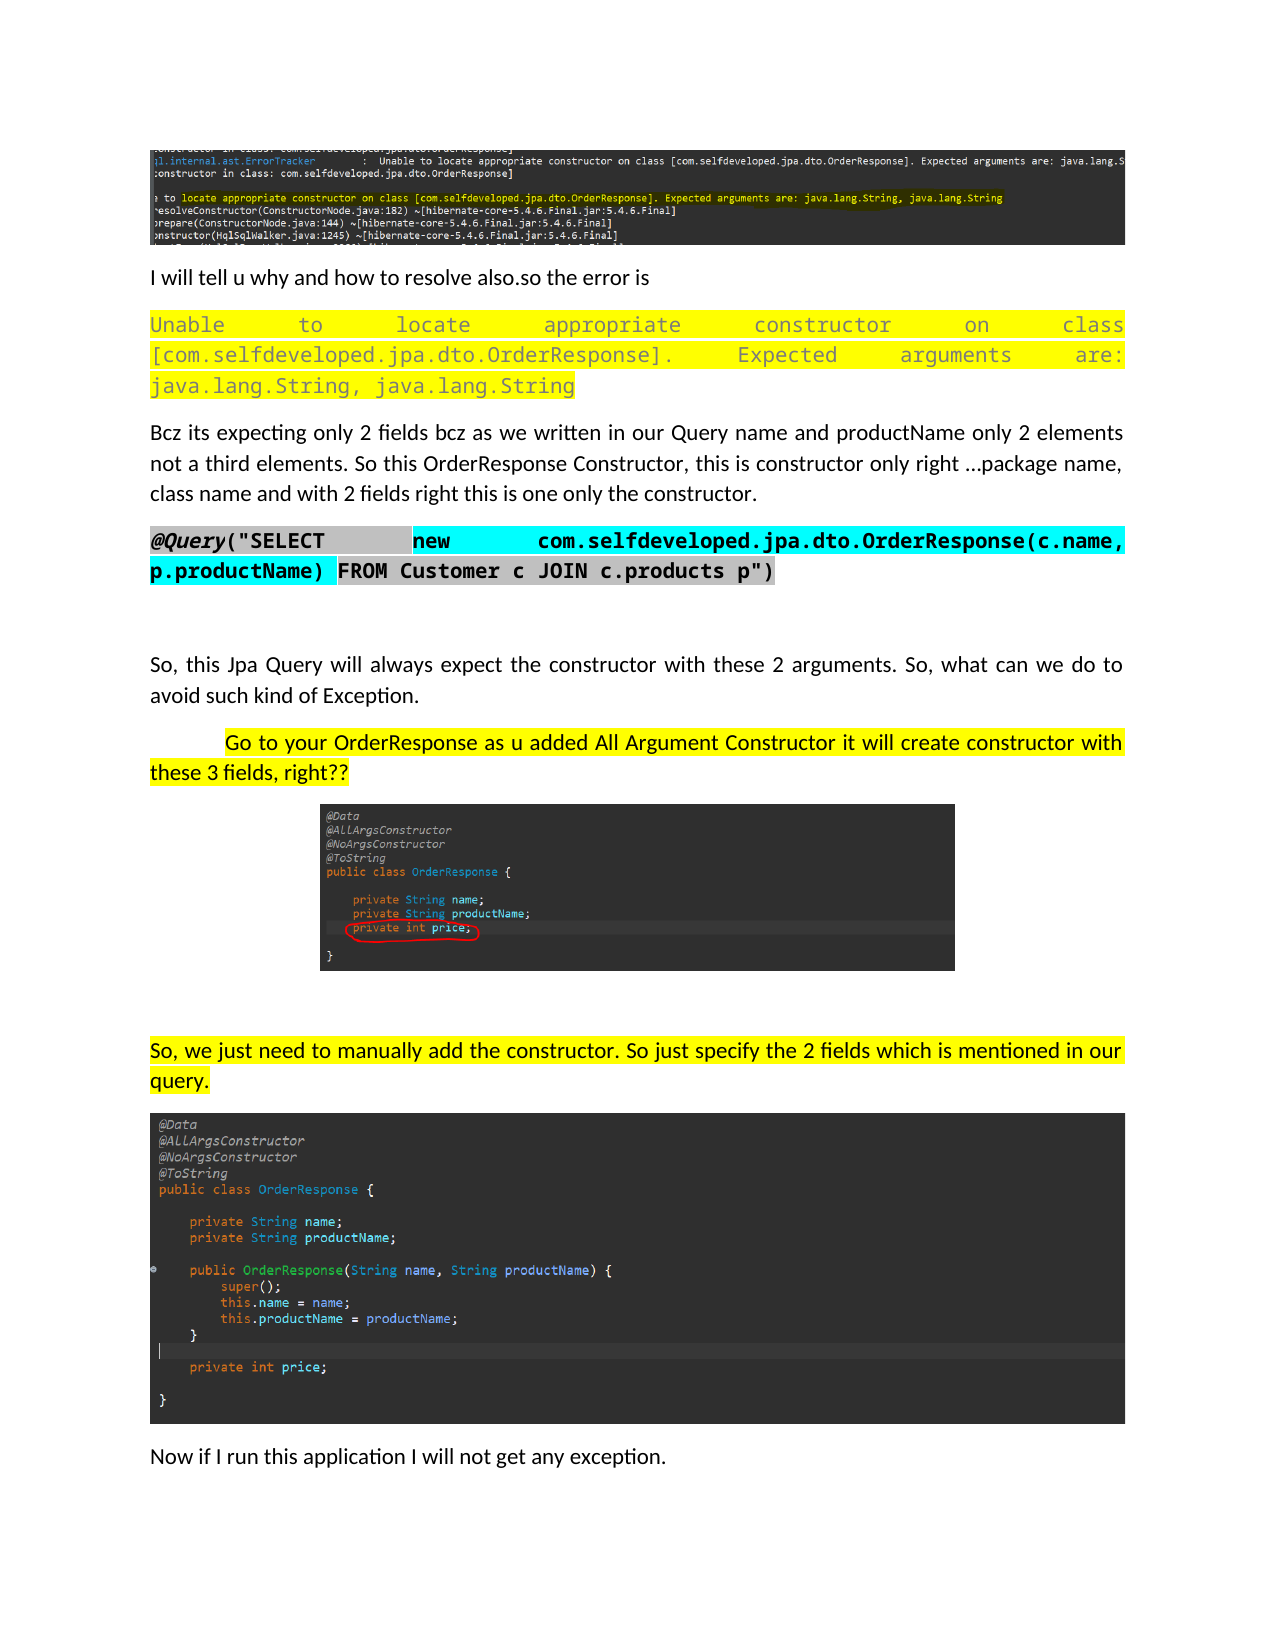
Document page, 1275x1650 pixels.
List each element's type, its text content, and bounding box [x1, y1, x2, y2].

picture [150, 150, 1125, 245]
text So, we just need to manually add the constructor. So just specify the 2 fields which is mentioned in our query. [150, 1064, 1125, 1094]
picture [320, 804, 955, 971]
text So, this Jpa Query will always expect the constructor with these 2 arguments. So, what can we do to avoid such kind of Exception. [150, 651, 1125, 709]
text I will tell u why and how to resolve also.so the error is [150, 263, 1125, 291]
text @Query("SELECT new com.selfdeveloped.jpa.dto.OrderResponse(c.name, p.productName) FROM Customer c JOIN c.products p") [150, 526, 1125, 585]
text Bcz its expecting only 2 fields bcz as we written in our Query name and productName only 2 elements not a third elements. So this OrderResponse Constructor, this is constructor only right …package name, class name and with 2 fields right this is one only the constructor. [150, 418, 1125, 507]
picture [150, 1113, 1125, 1424]
text Go to your OrderResponse as u added All Argument Constructor it will create constructor with these 3 fields, right?? [150, 728, 1125, 786]
text Unable to locate appropriate constructor on class [com.selfdeveloped.jpa.dto.OrderResponse]. Expected arguments are: java.lang.String, java.lang.String [150, 369, 1125, 399]
text Now if I run this application I will not get any exception. [150, 1442, 1125, 1470]
